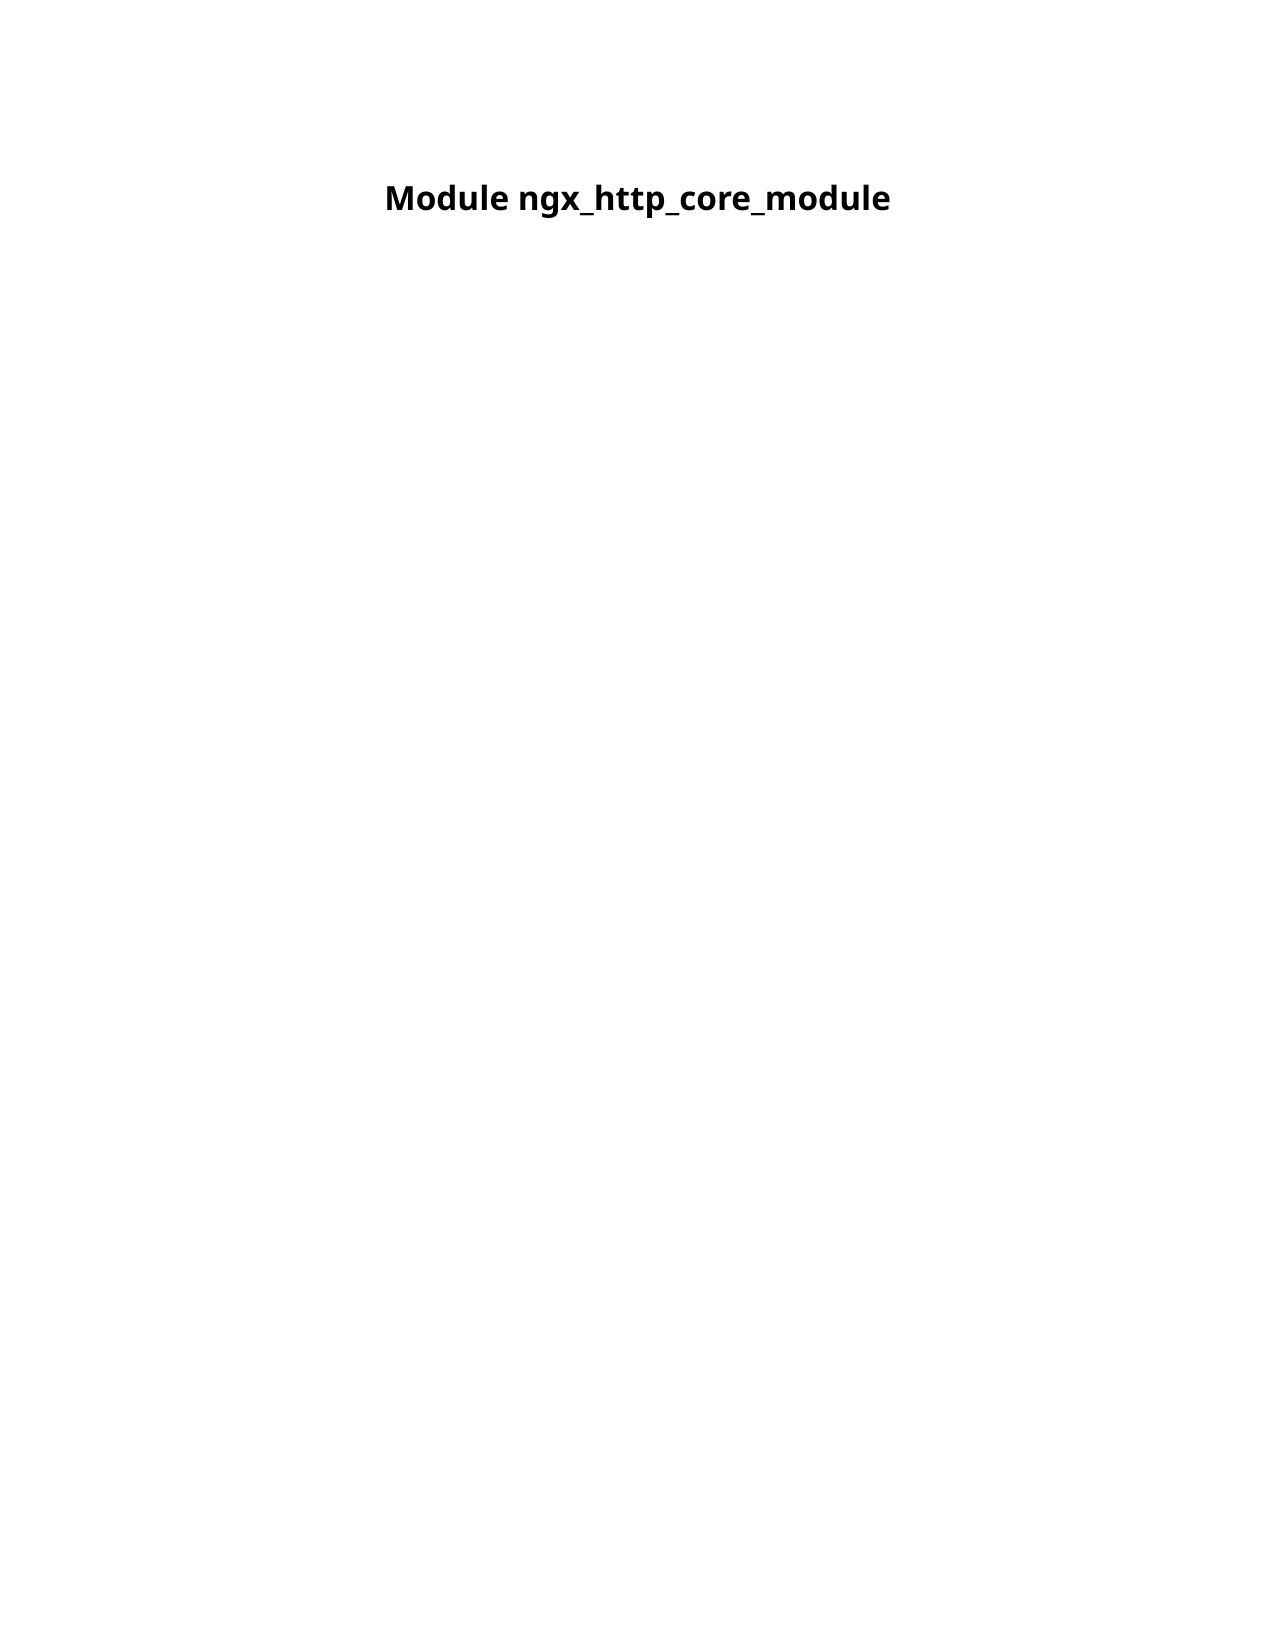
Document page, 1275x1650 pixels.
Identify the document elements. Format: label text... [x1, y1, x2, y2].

subtitle Module ngx_http_core_module [150, 175, 1125, 220]
